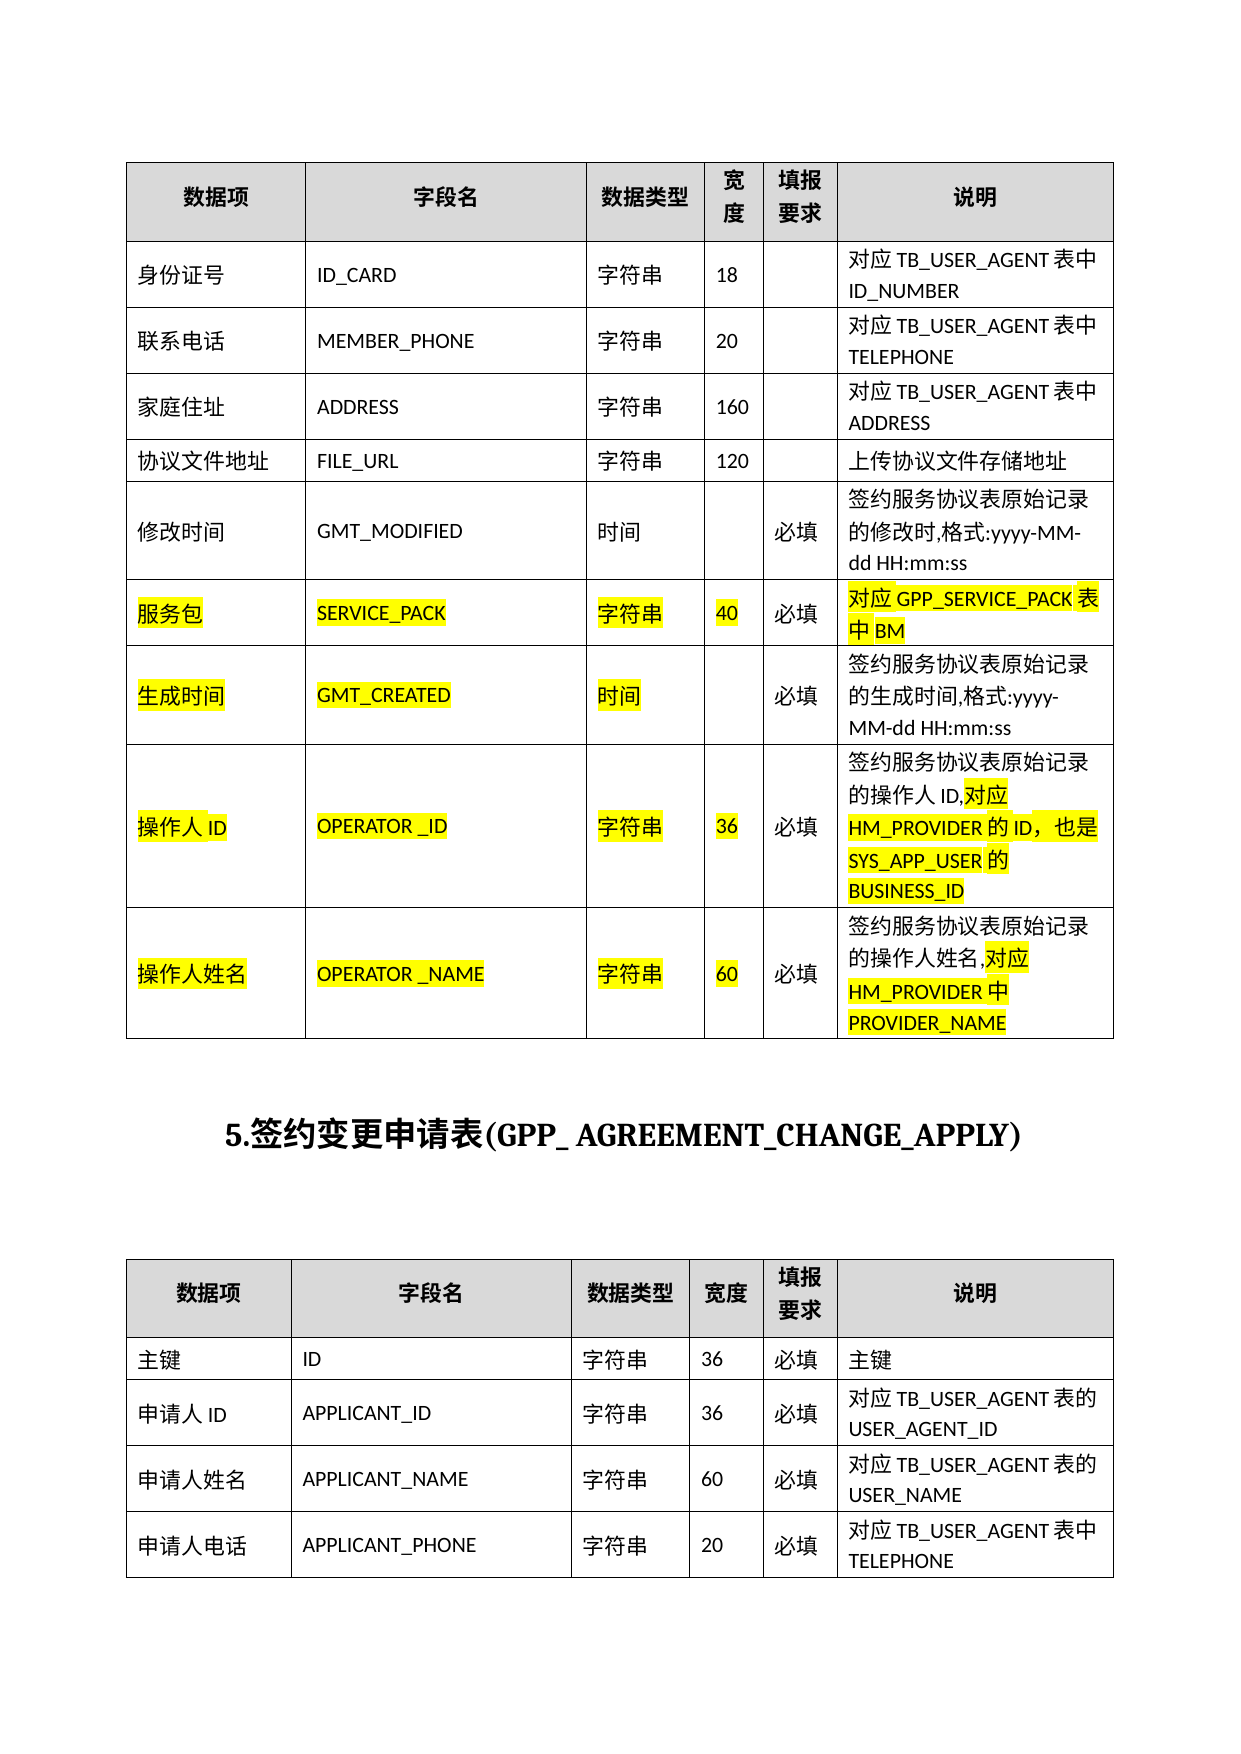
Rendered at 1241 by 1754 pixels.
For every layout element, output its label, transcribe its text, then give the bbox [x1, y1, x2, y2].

table_cell [705, 482, 763, 579]
table_header 宽度 [705, 163, 763, 241]
table_cell 服务包 [127, 580, 305, 645]
table_cell 字符串 [572, 1446, 689, 1511]
table_cell 字符串 [572, 1380, 689, 1445]
table_cell 联系电话 [127, 308, 305, 373]
table_cell 字符串 [587, 242, 704, 307]
table_cell 主键 [127, 1338, 291, 1379]
table_cell FILE_URL [306, 440, 586, 481]
table_cell 必填 [764, 1338, 837, 1379]
table_cell 必填 [764, 1446, 837, 1511]
table_cell 家庭住址 [127, 374, 305, 439]
table_cell 18 [705, 242, 763, 307]
table_header 说明 [838, 163, 1113, 241]
table_cell GMT_CREATED [306, 646, 586, 744]
table_cell [764, 242, 837, 307]
table_cell [764, 374, 837, 439]
table_cell 协议文件地址 [127, 440, 305, 481]
table_cell 60 [705, 908, 763, 1038]
table_cell OPERATOR _ID [306, 745, 586, 907]
table_cell 160 [705, 374, 763, 439]
table_cell 必填 [764, 482, 837, 579]
table_cell 必填 [764, 1380, 837, 1445]
table_cell 字符串 [587, 440, 704, 481]
table_cell APPLICANT_PHONE [292, 1512, 571, 1577]
table_cell OPERATOR _NAME [306, 908, 586, 1038]
table_cell APPLICANT_NAME [292, 1446, 571, 1511]
table_cell 时间 [587, 482, 704, 579]
table_header 数据项 [127, 1260, 291, 1337]
table_cell 签约服务协议表原始记录的操作人ID,对应HM_PROVIDER的ID，也是SYS_APP_USER的BUSINESS_ID [838, 745, 1113, 907]
table_cell 字符串 [572, 1512, 689, 1577]
table_cell 对应TB_USER_AGENT表中TELEPHONE [838, 1512, 1113, 1577]
table_cell 字符串 [587, 908, 704, 1038]
table_cell 字符串 [572, 1338, 689, 1379]
table_cell 生成时间 [127, 646, 305, 744]
table_header 字段名 [306, 163, 586, 241]
table_header 填报要求 [764, 163, 837, 241]
table_cell APPLICANT_ID [292, 1380, 571, 1445]
table_header 说明 [838, 1260, 1113, 1337]
table_header 字段名 [292, 1260, 571, 1337]
table_cell [764, 308, 837, 373]
table_cell 必填 [764, 580, 837, 645]
table_cell ID [292, 1338, 571, 1379]
table_cell SERVICE_PACK [306, 580, 586, 645]
table_cell 必填 [764, 1512, 837, 1577]
table_cell ADDRESS [306, 374, 586, 439]
table_cell 必填 [764, 646, 837, 744]
table_cell 操作人ID [127, 745, 305, 907]
table_cell 字符串 [587, 580, 704, 645]
table_cell 字符串 [587, 745, 704, 907]
table_cell 必填 [764, 745, 837, 907]
table_cell 字符串 [587, 308, 704, 373]
table_cell 签约服务协议表原始记录的生成时间,格式:yyyy-MM-dd HH:mm:ss [838, 646, 1113, 744]
table_cell 签约服务协议表原始记录的操作人姓名,对应HM_PROVIDER中PROVIDER_NAME [838, 908, 1113, 1038]
table_cell 40 [705, 580, 763, 645]
table_cell 36 [690, 1338, 763, 1379]
table_cell ID_CARD [306, 242, 586, 307]
table_header 数据项 [127, 163, 305, 241]
table_cell 时间 [587, 646, 704, 744]
table_cell 60 [690, 1446, 763, 1511]
table_cell 20 [690, 1512, 763, 1577]
table_cell 签约服务协议表原始记录的修改时,格式:yyyy-MM-dd HH:mm:ss [838, 482, 1113, 579]
table_header 数据类型 [572, 1260, 689, 1337]
table_cell 必填 [764, 908, 837, 1038]
table_cell 36 [690, 1380, 763, 1445]
table_cell 身份证号 [127, 242, 305, 307]
table_cell 对应GPP_SERVICE_PACK表中BM [838, 580, 1113, 645]
table_cell 操作人姓名 [127, 908, 305, 1038]
table_cell 申请人姓名 [127, 1446, 291, 1511]
table_cell GMT_MODIFIED [306, 482, 586, 579]
table_cell 20 [705, 308, 763, 373]
table_header 宽度 [690, 1260, 763, 1337]
table_header 数据类型 [587, 163, 704, 241]
table_cell 主键 [838, 1338, 1113, 1379]
table_cell 对应TB_USER_AGENT表中TELEPHONE [838, 308, 1113, 373]
table_cell 对应TB_USER_AGENT表的USER_NAME [838, 1446, 1113, 1511]
table_cell 对应TB_USER_AGENT表的USER_AGENT_ID [838, 1380, 1113, 1445]
table_cell 申请人ID [127, 1380, 291, 1445]
table_cell 修改时间 [127, 482, 305, 579]
table_cell MEMBER_PHONE [306, 308, 586, 373]
table_cell 36 [705, 745, 763, 907]
table_header 填报要求 [764, 1260, 837, 1337]
table_cell 申请人电话 [127, 1512, 291, 1577]
subtitle 5.签约变更申请表(GPP_ AGREEMENT_CHANGE_APPLY) [225, 1099, 1053, 1164]
table_cell 对应TB_USER_AGENT表中ADDRESS [838, 374, 1113, 439]
table_cell 字符串 [587, 374, 704, 439]
table_cell 对应TB_USER_AGENT表中ID_NUMBER [838, 242, 1113, 307]
table_cell [705, 646, 763, 744]
table_cell [764, 440, 837, 481]
table_cell 120 [705, 440, 763, 481]
table_cell 上传协议文件存储地址 [838, 440, 1113, 481]
